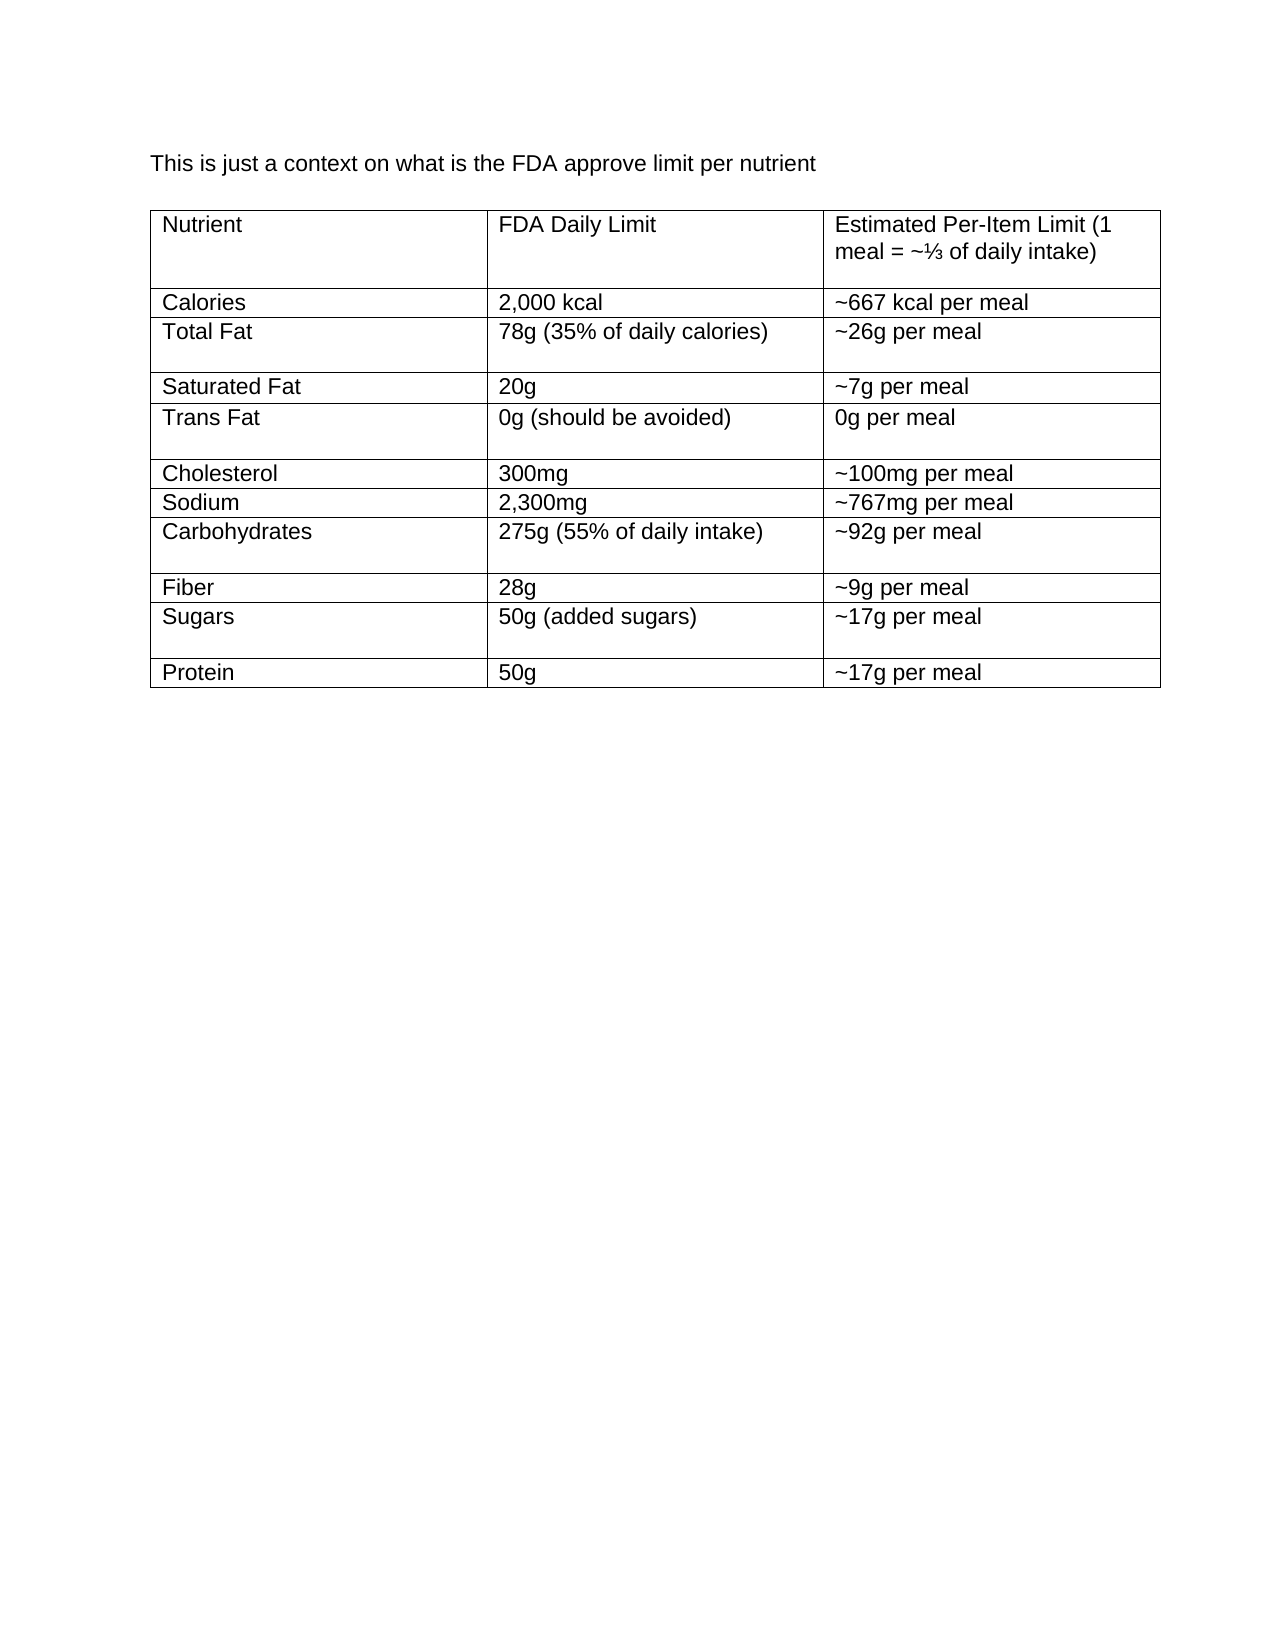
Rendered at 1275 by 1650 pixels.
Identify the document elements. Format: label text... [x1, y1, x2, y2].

table_cell ~767mg per meal [824, 489, 1160, 517]
table_cell 20g [488, 373, 823, 403]
table_cell Trans Fat [151, 404, 487, 459]
table_cell Sodium [151, 489, 487, 517]
table_cell Protein [151, 659, 487, 687]
text This is just a context on what is the FDA approve limit per nutrient [150, 150, 1125, 176]
table_cell ~17g per meal [824, 603, 1160, 657]
table_header Estimated Per-Item Limit (1 meal = ~⅓ of daily intake) [824, 211, 1160, 287]
table_cell Carbohydrates [151, 518, 487, 573]
table_cell 300mg [488, 460, 823, 488]
table_cell 50g (added sugars) [488, 603, 823, 657]
table_cell 78g (35% of daily calories) [488, 318, 823, 372]
table_cell ~17g per meal [824, 659, 1160, 687]
table_cell Cholesterol [151, 460, 487, 488]
table_header FDA Daily Limit [488, 211, 823, 287]
table_cell 2,300mg [488, 489, 823, 517]
table_cell ~26g per meal [824, 318, 1160, 372]
table_cell 0g (should be avoided) [488, 404, 823, 459]
table_cell 2,000 kcal [488, 289, 823, 317]
table_cell Saturated Fat [151, 373, 487, 403]
table_cell ~7g per meal [824, 373, 1160, 403]
table_cell Total Fat [151, 318, 487, 372]
table_cell Calories [151, 289, 487, 317]
table_header Nutrient [151, 211, 487, 287]
table_cell 50g [488, 659, 823, 687]
table_cell 0g per meal [824, 404, 1160, 459]
table_cell Sugars [151, 603, 487, 657]
table_cell ~9g per meal [824, 574, 1160, 602]
table_cell ~92g per meal [824, 518, 1160, 573]
table_cell Fiber [151, 574, 487, 602]
table_cell ~100mg per meal [824, 460, 1160, 488]
table_cell 275g (55% of daily intake) [488, 518, 823, 573]
table_cell ~667 kcal per meal [824, 289, 1160, 317]
table_cell 28g [488, 574, 823, 602]
